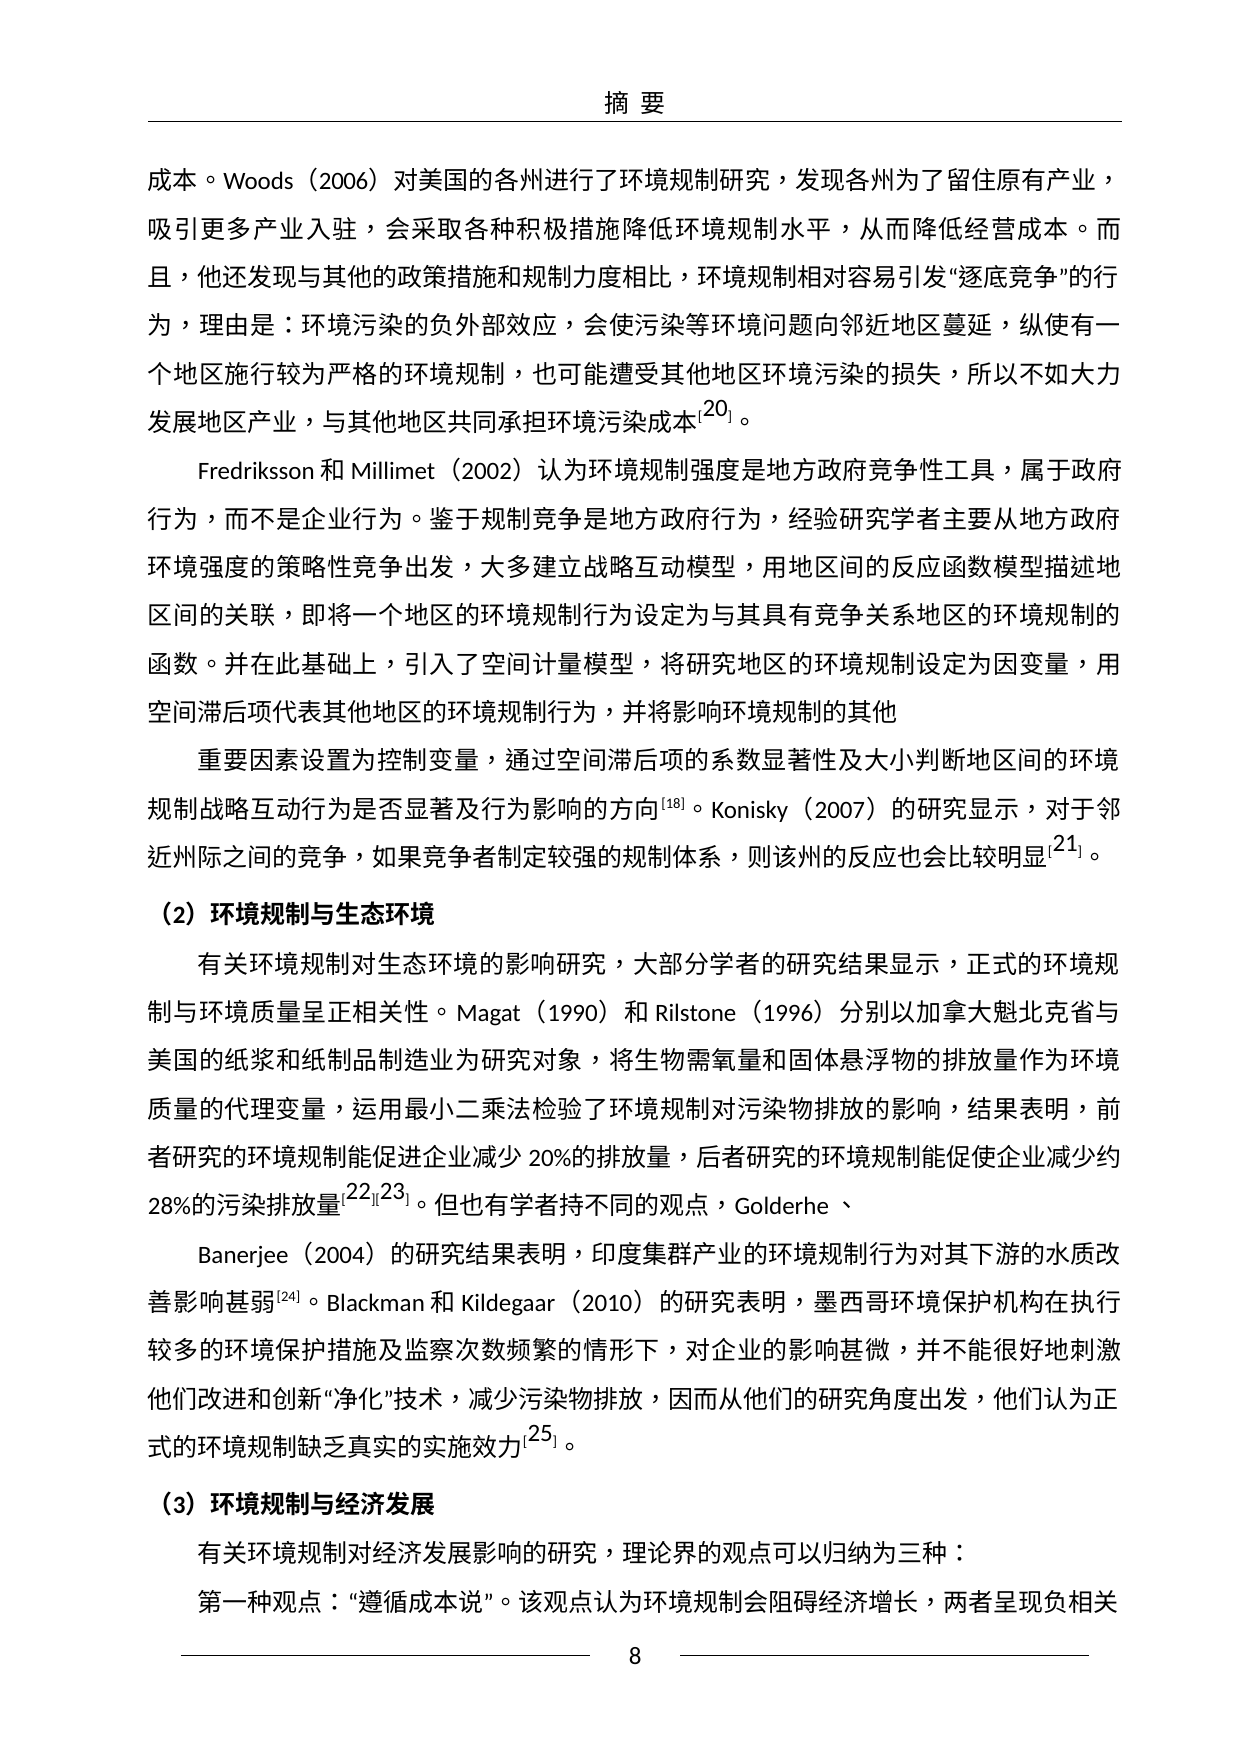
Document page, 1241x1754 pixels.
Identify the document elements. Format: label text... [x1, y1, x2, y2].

text 有关环境规制对生态环境的影响研究，大部分学者的研究结果显示，正式的环境规制与环境质量呈正相关性。Magat（1990）和Rilstone（1996）分别以加拿大魁北克省与美国的纸浆和纸制品制造业为研究对象，将生物需氧量和固体悬浮物的排放量作为环境质量的代理变量，运用最小二乘法检验了环境规制对污染物排放的影响，结果表明，前者研究的环境规制能促进企业减少20%的排放量，后者研究的环境规制能促使企业减少约28%的污染排放量[22][23]。但也有学者持不同的观点，Golderhe 、 [148, 931, 1122, 1221]
text 重要因素设置为控制变量，通过空间滞后项的系数显著性及大小判断地区间的环境规制战略互动行为是否显著及行为影响的方向[18]。Konisky（2007）的研究显示，对于邻近州际之间的竞争，如果竞争者制定较强的规制体系，则该州的反应也会比较明显[21]。 [148, 728, 1122, 873]
subtitle （3）环境规制与经济发展 [148, 1487, 1122, 1521]
text Banerjee（2004）的研究结果表明，印度集群产业的环境规制行为对其下游的水质改善影响甚弱[24]。Blackman和Kildegaar（2010）的研究表明，墨西哥环境保护机构在执行较多的环境保护措施及监察次数频繁的情形下，对企业的影响甚微，并不能很好地刺激他们改进和创新“净化”技术，减少污染物排放，因而从他们的研究角度出发，他们认为正式的环境规制缺乏真实的实施效力[25]。 [148, 1221, 1122, 1463]
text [148, 148, 1122, 438]
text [148, 1569, 1122, 1617]
text Fredriksson和Millimet（2002）认为环境规制强度是地方政府竞争性工具，属于政府行为，而不是企业行为。鉴于规制竞争是地方政府行为，经验研究学者主要从地方政府环境强度的策略性竞争出发，大多建立战略互动模型，用地区间的反应函数模型描述地区间的关联，即将一个地区的环境规制行为设定为与其具有竞争关系地区的环境规制的函数。并在此基础上，引入了空间计量模型，将研究地区的环境规制设定为因变量，用空间滞后项代表其他地区的环境规制行为，并将影响环境规制的其他 [148, 438, 1122, 728]
subtitle （2）环境规制与生态环境 [148, 897, 1122, 931]
text 有关环境规制对经济发展影响的研究，理论界的观点可以归纳为三种： [148, 1521, 1122, 1569]
